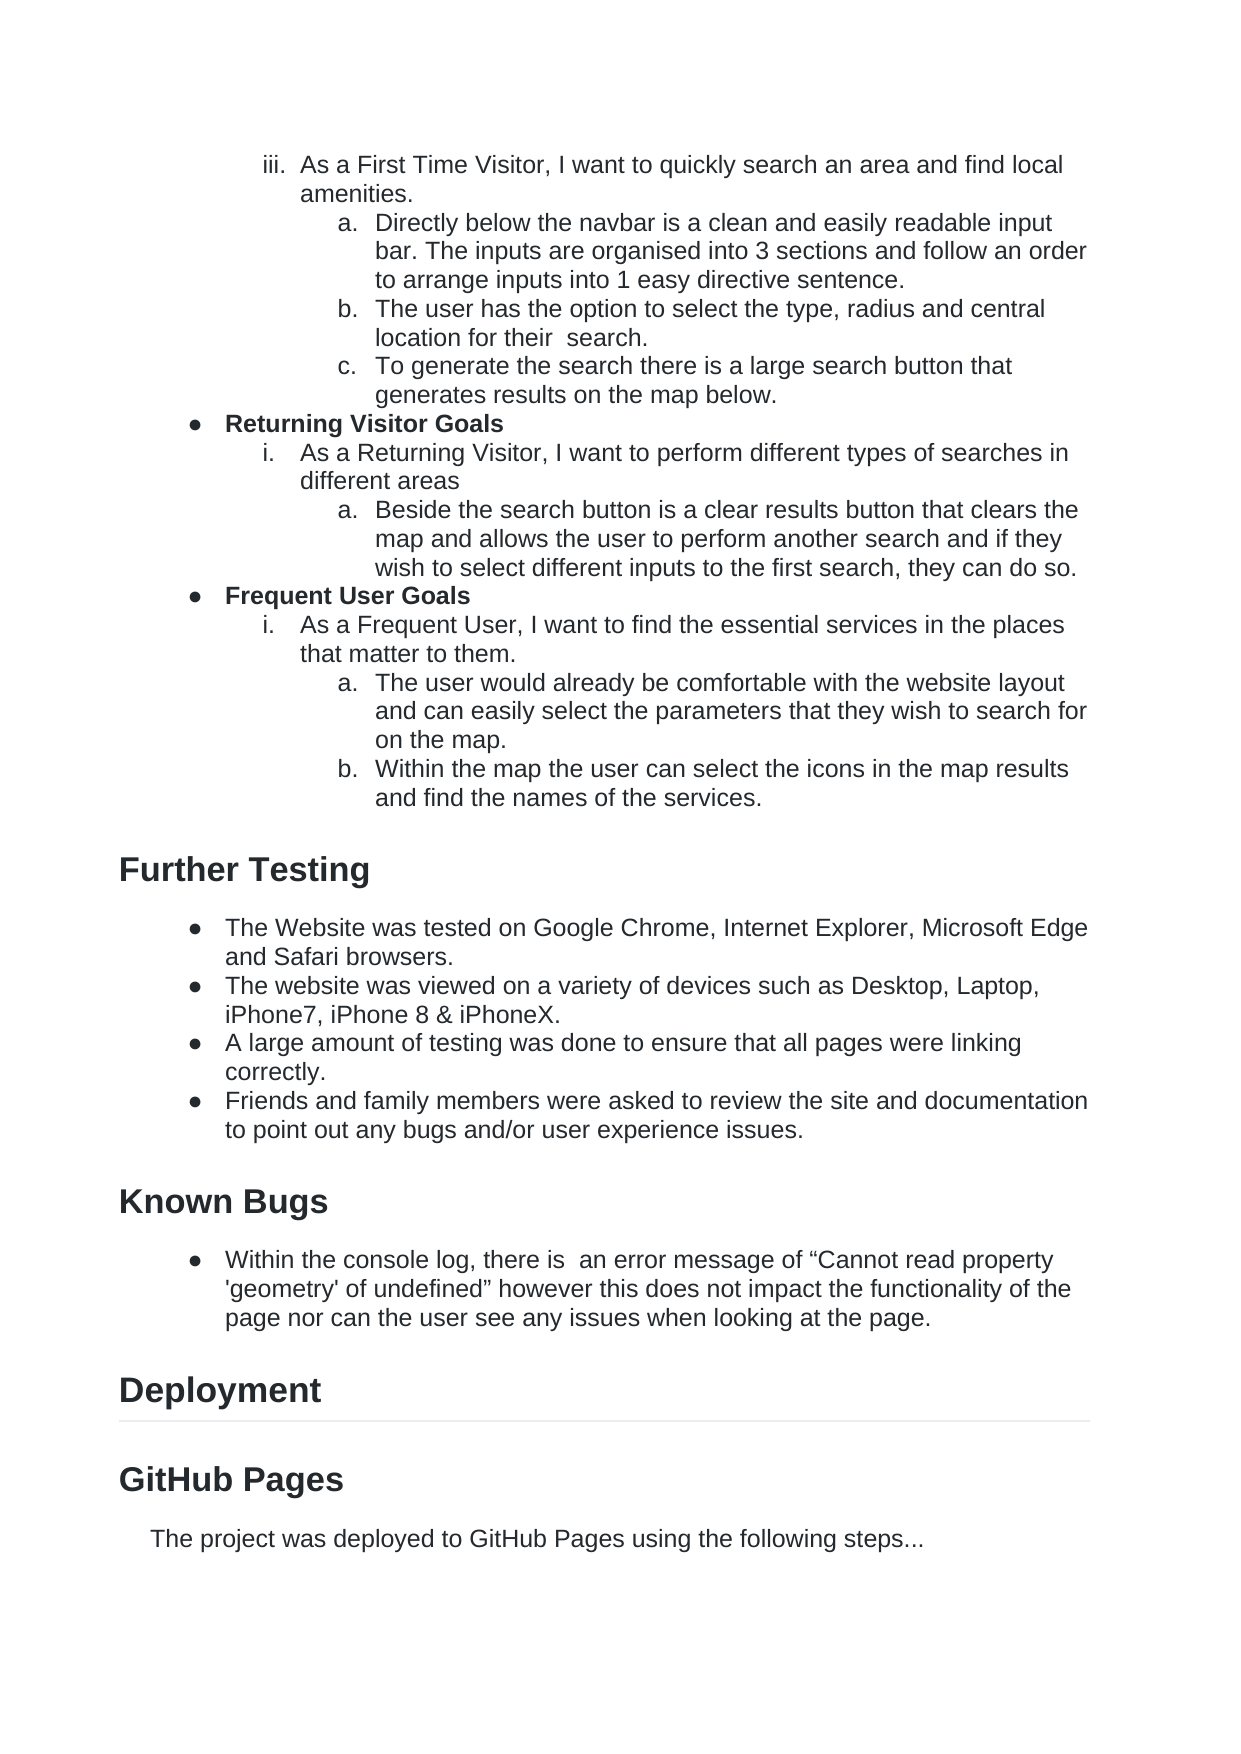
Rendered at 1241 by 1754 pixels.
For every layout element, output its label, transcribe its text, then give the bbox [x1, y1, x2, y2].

subtitle Further Testing [119, 849, 1090, 888]
list The user would already be comfortable with the website layout and can easily select the parameters that they wish to search for on the map. [337, 667, 1090, 754]
list Friends and family members were asked to review the site and documentation to point out any bugs and/or user experience issues. [187, 1086, 1090, 1143]
list As a Frequent User, I want to find the essential services in the places that matter to them. [262, 610, 1090, 667]
list Within the console log, there is an error message of “Cannot read property 'geometry' of undefined” however this does not impact the functionality of the page nor can the user see any issues when looking at the page. [187, 1245, 1090, 1332]
list As a Returning Visitor, I want to perform different types of searches in different areas [262, 437, 1090, 495]
subtitle Known Bugs [119, 1181, 1090, 1220]
subtitle GitHub Pages [119, 1459, 1090, 1499]
subtitle Deployment [119, 1369, 1090, 1420]
list To generate the search there is a large search button that generates results on the map below. [337, 351, 1090, 409]
list Frequent User Goals [187, 581, 1090, 610]
list Directly below the navbar is a clean and easily readable input bar. The inputs are organised into 3 sections and follow an order to arrange inputs into 1 easy directive sentence. [337, 207, 1090, 294]
list The website was viewed on a variety of devices such as Desktop, Laptop, iPhone7, iPhone 8 & iPhoneX. [187, 971, 1090, 1028]
list Within the map the user can select the icons in the map results and find the names of the services. [337, 754, 1090, 811]
list As a First Time Visitor, I want to quickly search an area and find local amenities. [262, 150, 1090, 207]
text The project was deployed to GitHub Pages using the following steps... [150, 1524, 1090, 1553]
list The Website was tested on Google Chrome, Internet Explorer, Microsoft Edge and Safari browsers. [187, 913, 1090, 971]
list Beside the search button is a clear results button that clears the map and allows the user to perform another search and if they wish to select different inputs to the first search, they can do so. [337, 495, 1090, 581]
list A large amount of testing was done to ensure that all pages were linking correctly. [187, 1028, 1090, 1086]
list The user has the option to select the type, radius and central location for their search. [337, 294, 1090, 351]
list Returning Visitor Goals [187, 409, 1090, 437]
